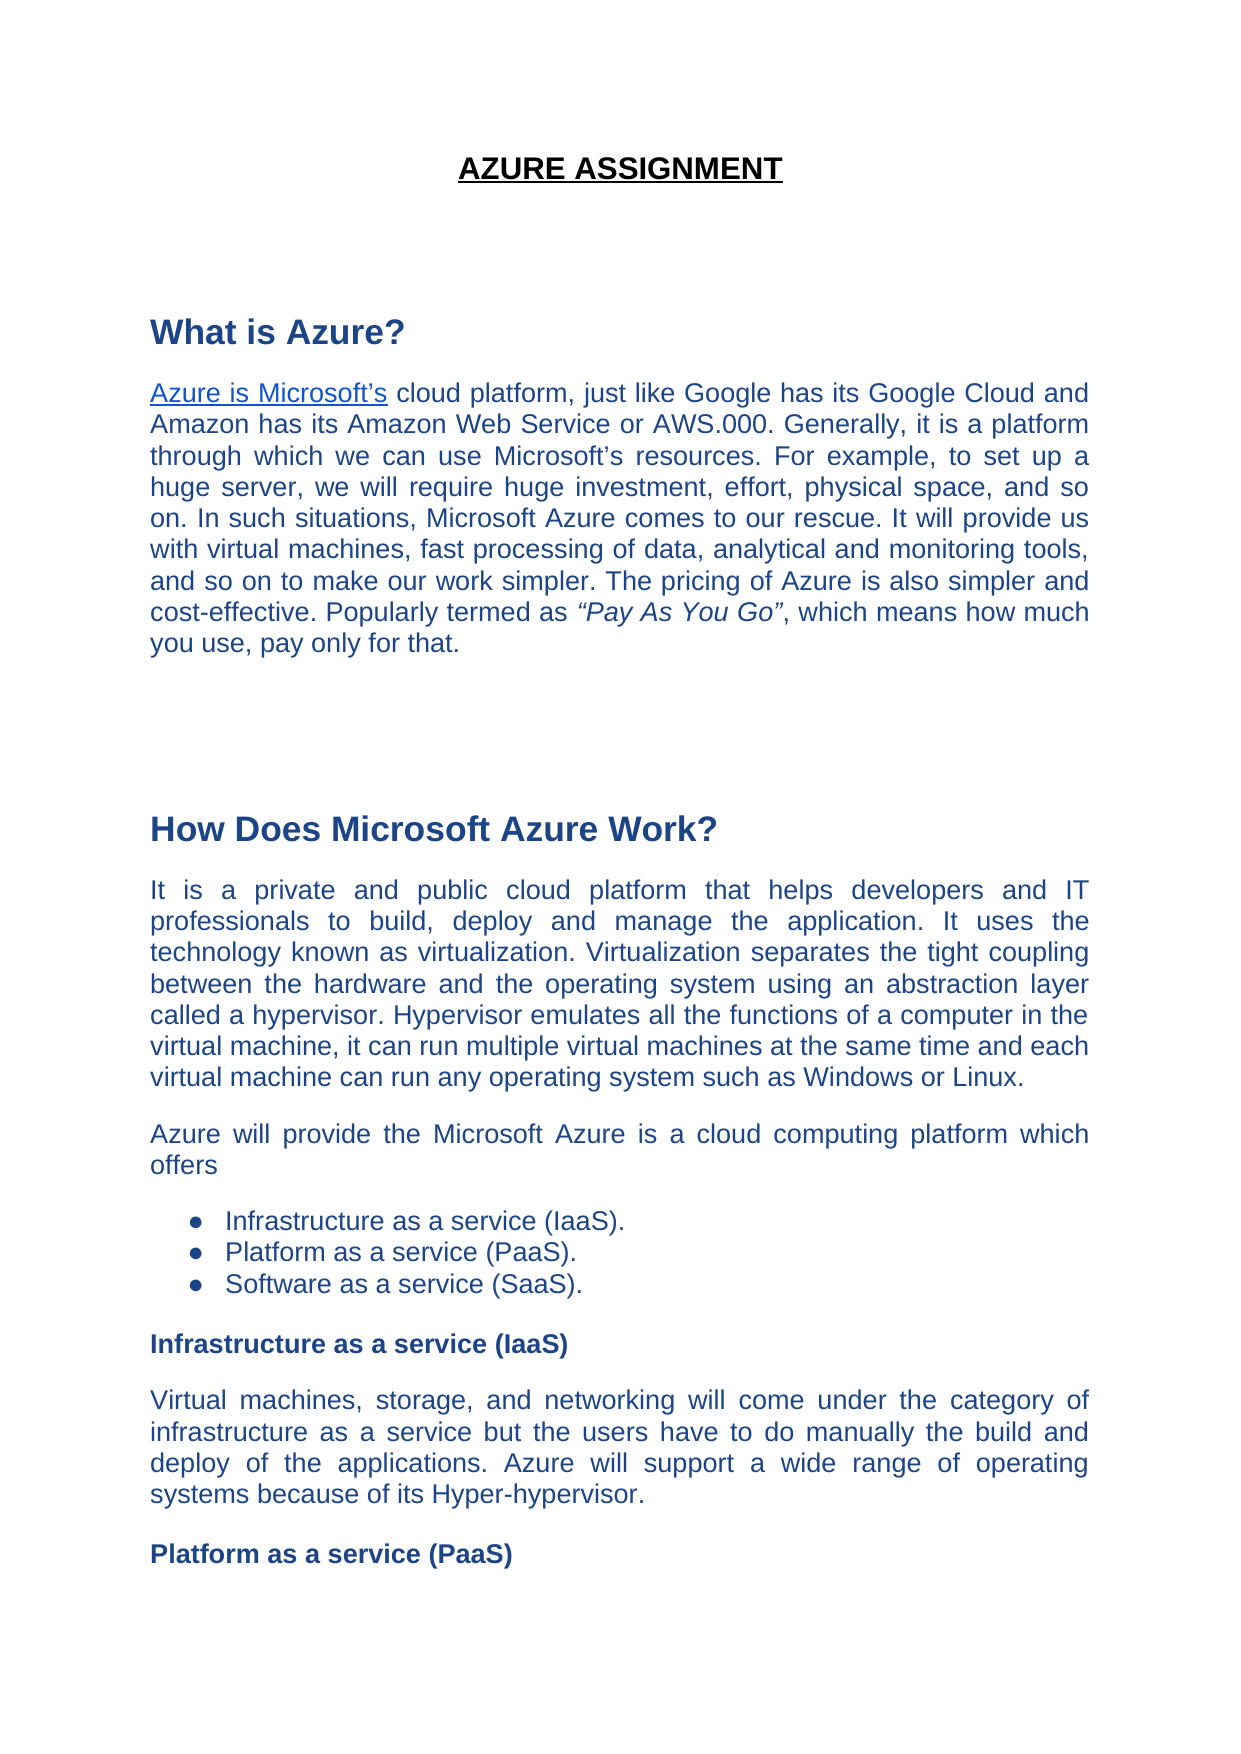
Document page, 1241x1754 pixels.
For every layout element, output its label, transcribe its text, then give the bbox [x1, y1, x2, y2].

subtitle What is Azure? [150, 311, 1090, 352]
subtitle Infrastructure as a service (IaaS) [150, 1328, 1090, 1359]
list Software as a service (SaaS). [187, 1268, 1090, 1299]
text AZURE ASSIGNMENT [150, 150, 1090, 186]
list Infrastructure as a service (IaaS). [187, 1205, 1090, 1236]
subtitle Platform as a service (PaaS) [150, 1538, 1090, 1570]
subtitle How Does Microsoft Azure Work? [150, 808, 1090, 849]
text Azure will provide the Microsoft Azure is a cloud computing platform which offers [150, 1118, 1090, 1180]
text It is a private and public cloud platform that helps developers and IT professionals to build, deploy and manage the application. It uses the technology known as virtualization. Virtualization separates the tight coupling between the hardware and the operating system using an abstraction layer called a hypervisor. Hypervisor emulates all the functions of a computer in the virtual machine, it can run multiple virtual machines at the same time and each virtual machine can run any operating system such as Windows or Linux. [150, 874, 1090, 1093]
list Platform as a service (PaaS). [187, 1236, 1090, 1268]
text Virtual machines, storage, and networking will come under the category of infrastructure as a service but the users have to do manually the build and deploy of the applications. Azure will support a wide range of operating systems because of its Hyper-hypervisor. [150, 1384, 1090, 1509]
text Azure is Microsoft’s cloud platform, just like Google has its Google Cloud and Amazon has its Amazon Web Service or AWS.000. Generally, it is a platform through which we can use Microsoft’s resources. For example, to set up a huge server, we will require huge investment, effort, physical space, and so on. In such situations, Microsoft Azure comes to our rescue. It will provide us with virtual machines, fast processing of data, analytical and monitoring tools, and so on to make our work simpler. The pricing of Azure is also simpler and cost-effective. Popularly termed as “Pay As You Go”, which means how much you use, pay only for that. [150, 377, 1090, 658]
